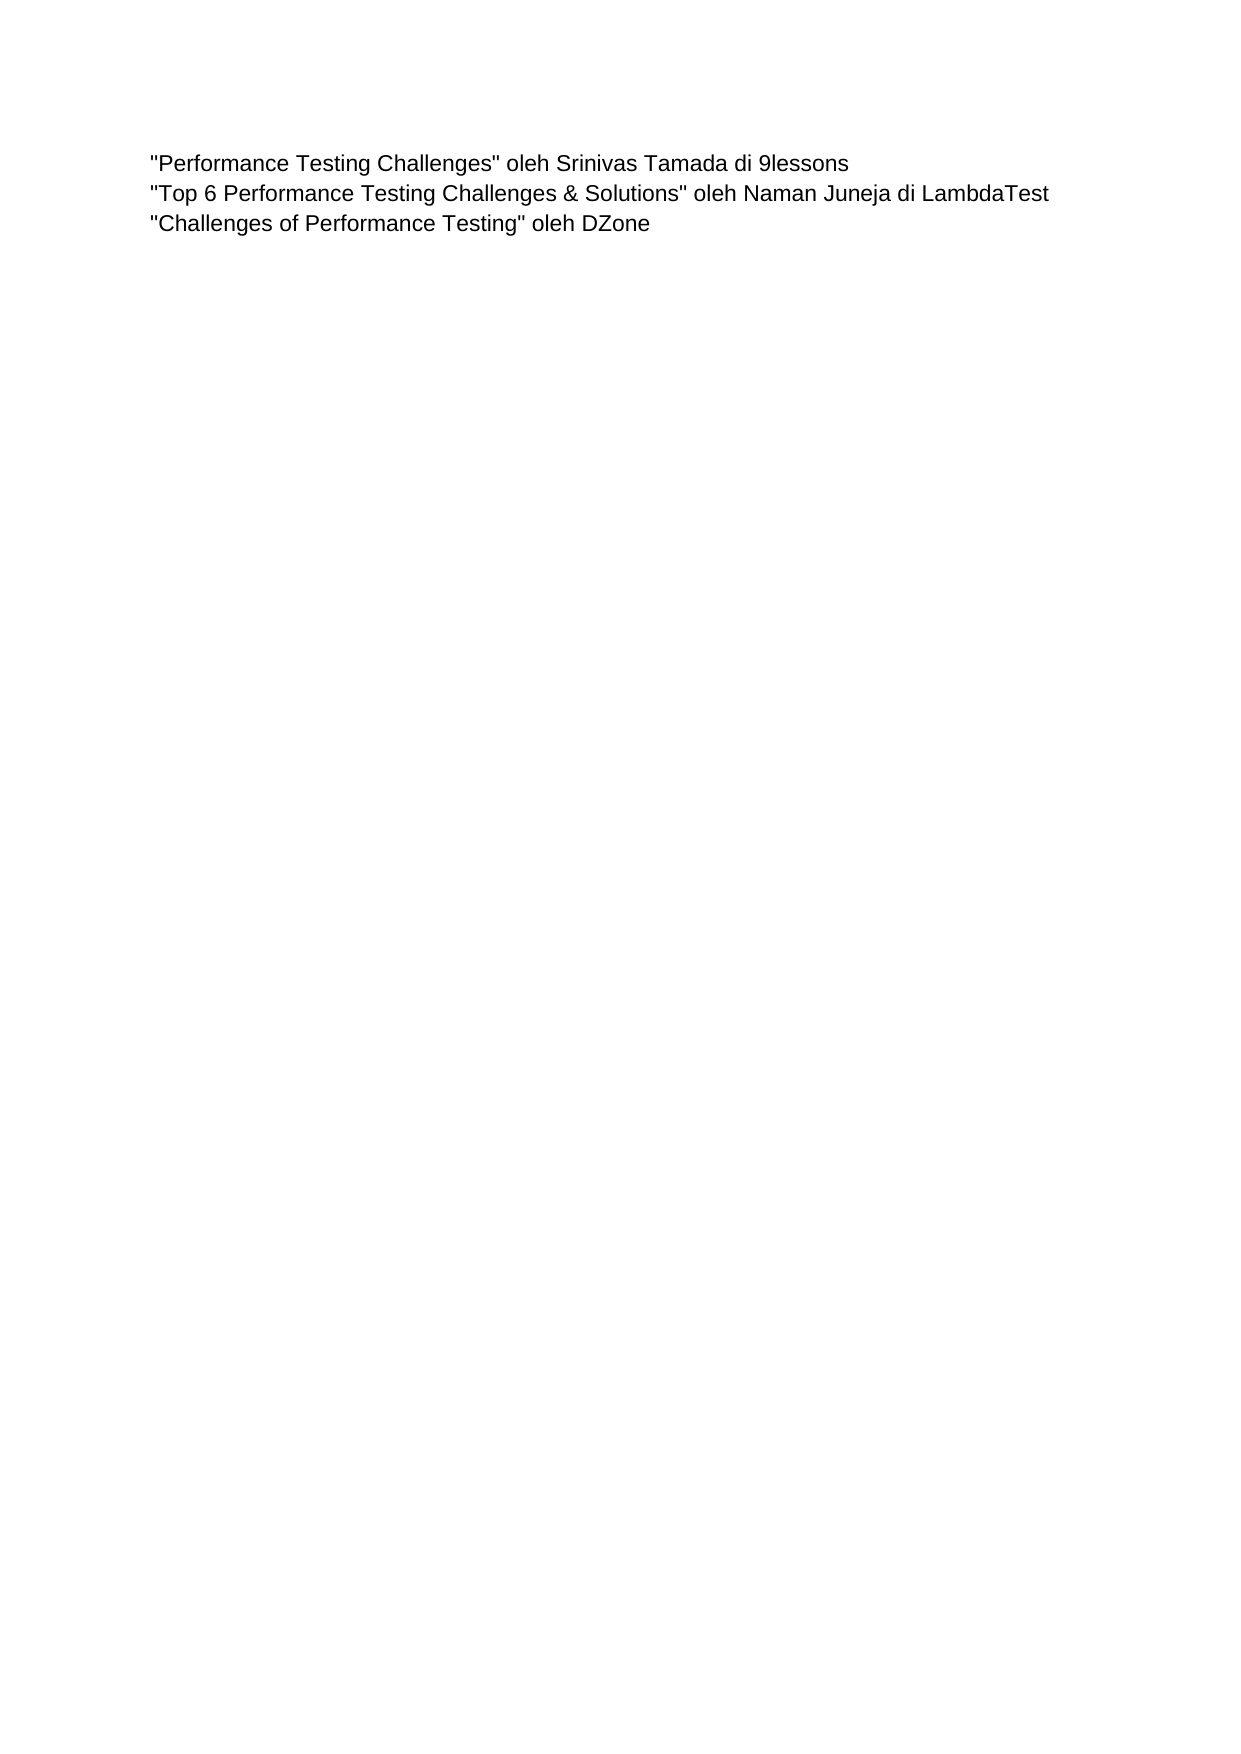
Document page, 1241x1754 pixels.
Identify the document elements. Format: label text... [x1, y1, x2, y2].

text "Top 6 Performance Testing Challenges & Solutions" oleh Naman Juneja di LambdaTest [150, 180, 1090, 207]
text "Challenges of Performance Testing" oleh DZone [150, 210, 1090, 237]
text "Performance Testing Challenges" oleh Srinivas Tamada di 9lessons [150, 150, 1090, 176]
